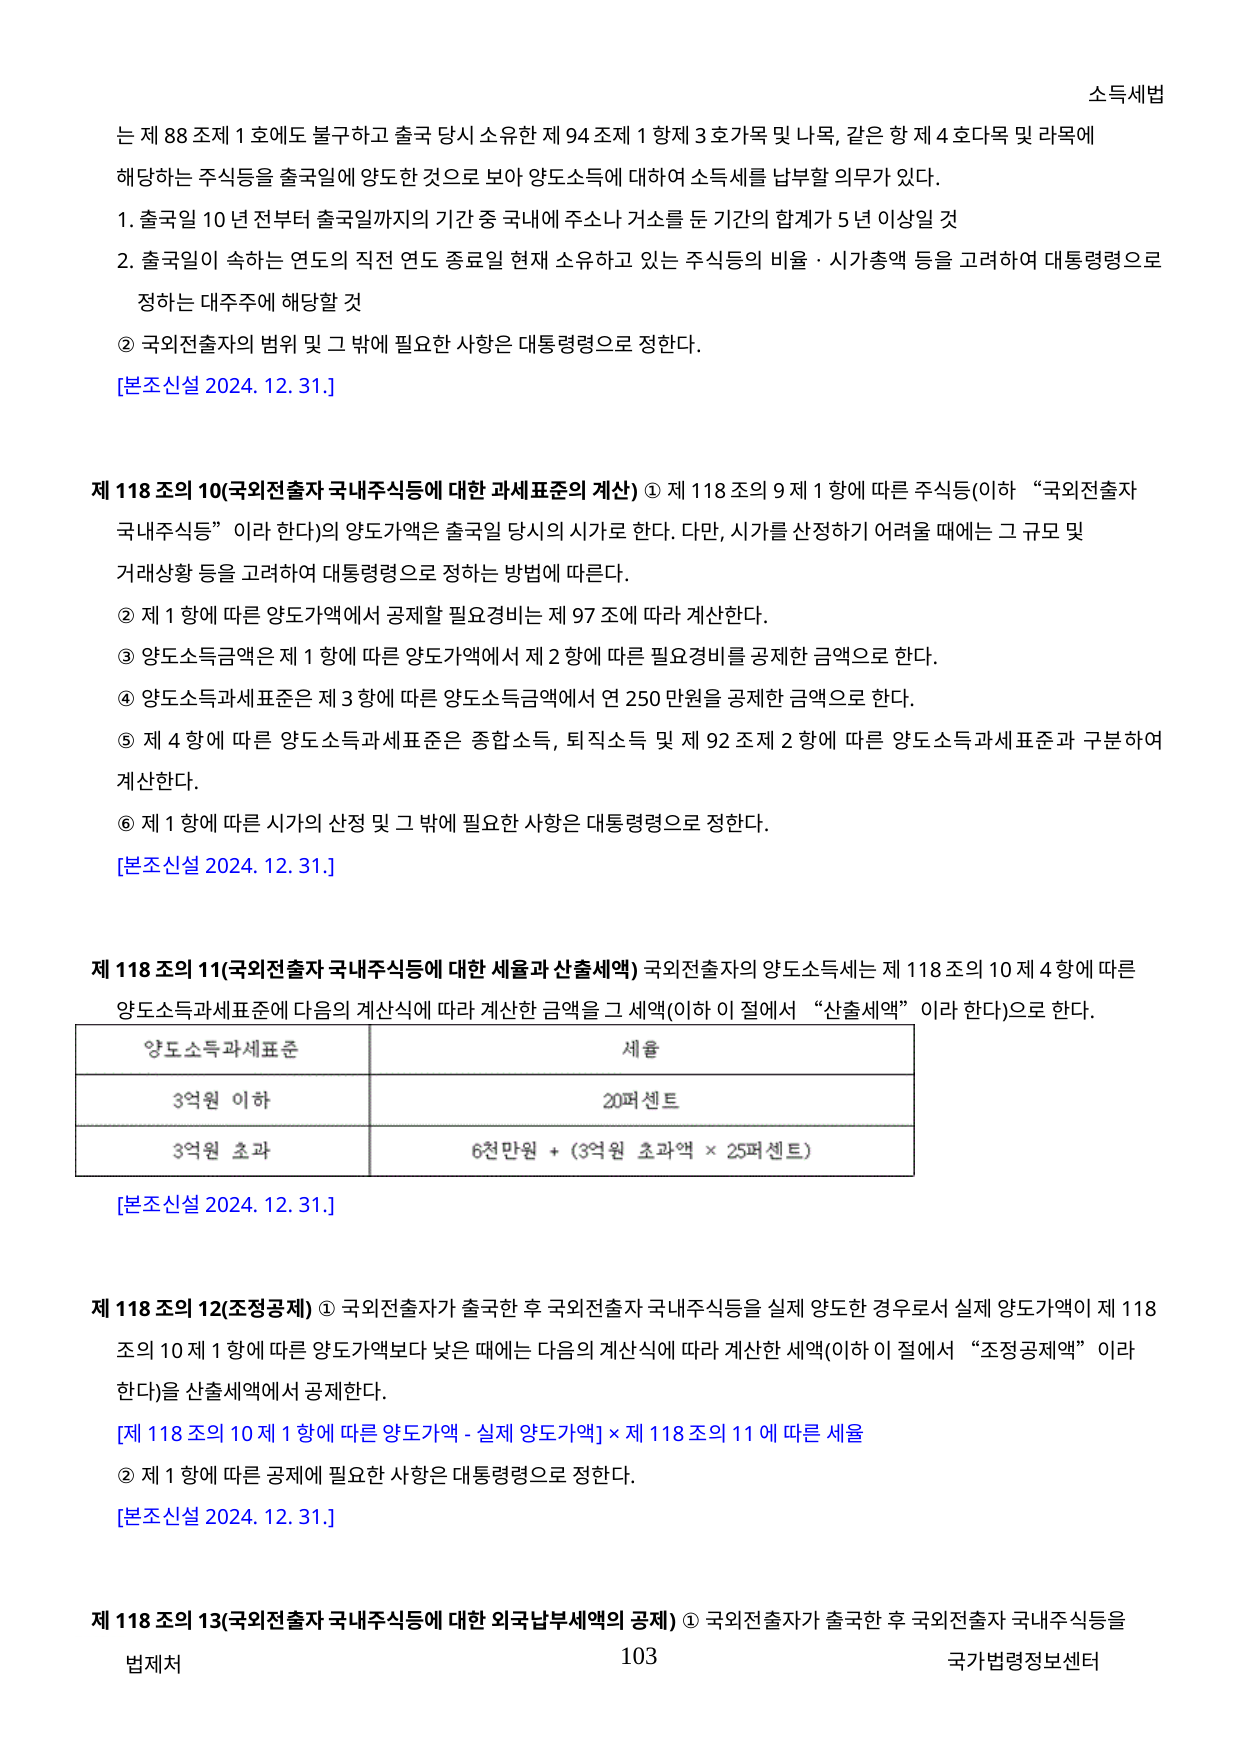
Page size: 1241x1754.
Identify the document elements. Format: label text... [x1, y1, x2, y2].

text [본조신설 2024. 12. 31.] [117, 358, 1165, 400]
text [92, 108, 1165, 192]
text ⑥ 제1항에 따른 시가의 산정 및 그 밖에 필요한 사항은 대통령령으로 정한다. [117, 796, 1165, 837]
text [92, 1593, 1165, 1635]
text ② 제1항에 따른 양도가액에서 공제할 필요경비는 제97조에 따라 계산한다. [117, 587, 1165, 629]
text 제118조의12(조정공제) ① 국외전출자가 출국한 후 국외전출자 국내주식등을 실제 양도한 경우로서 실제 양도가액이 제118조의10제1항에 따른 양도가액보다 낮은 때에는 다음의 계산식에 따라 계산한 세액(이하 이 절에서 “조정공제액”이라 한다)을 산출세액에서 공제한다. [92, 1281, 1165, 1406]
text ② 국외전출자의 범위 및 그 밖에 필요한 사항은 대통령령으로 정한다. [117, 317, 1165, 358]
text [본조신설 2024. 12. 31.] [117, 1177, 1165, 1218]
picture [75, 1024, 915, 1177]
text [본조신설 2024. 12. 31.] [117, 837, 1165, 879]
text [제118조의10제1항에 따른 양도가액 - 실제 양도가액] × 제118조의11에 따른 세율 [117, 1406, 1165, 1447]
text ② 제1항에 따른 공제에 필요한 사항은 대통령령으로 정한다. [117, 1447, 1165, 1489]
text 1. 출국일 10년 전부터 출국일까지의 기간 중 국내에 주소나 거소를 둔 기간의 합계가 5년 이상일 것 [117, 192, 1165, 233]
text ④ 양도소득과세표준은 제3항에 따른 양도소득금액에서 연 250만원을 공제한 금액으로 한다. [117, 671, 1165, 712]
text 제118조의10(국외전출자 국내주식등에 대한 과세표준의 계산) ① 제118조의9제1항에 따른 주식등(이하 “국외전출자 국내주식등”이라 한다)의 양도가액은 출국일 당시의 시가로 한다. 다만, 시가를 산정하기 어려울 때에는 그 규모 및 거래상황 등을 고려하여 대통령령으로 정하는 방법에 따른다. [92, 462, 1165, 587]
text 제118조의11(국외전출자 국내주식등에 대한 세율과 산출세액) 국외전출자의 양도소득세는 제118조의10제4항에 따른 양도소득과세표준에 다음의 계산식에 따라 계산한 금액을 그 세액(이하 이 절에서 “산출세액”이라 한다)으로 한다. [92, 942, 1165, 1025]
text [본조신설 2024. 12. 31.] [117, 1489, 1165, 1531]
text ⑤ 제4항에 따른 양도소득과세표준은 종합소득, 퇴직소득 및 제92조제2항에 따른 양도소득과세표준과 구분하여 계산한다. [117, 712, 1165, 796]
text 2. 출국일이 속하는 연도의 직전 연도 종료일 현재 소유하고 있는 주식등의 비율ㆍ시가총액 등을 고려하여 대통령령으로 정하는 대주주에 해당할 것 [117, 233, 1165, 317]
text ③ 양도소득금액은 제1항에 따른 양도가액에서 제2항에 따른 필요경비를 공제한 금액으로 한다. [117, 629, 1165, 671]
